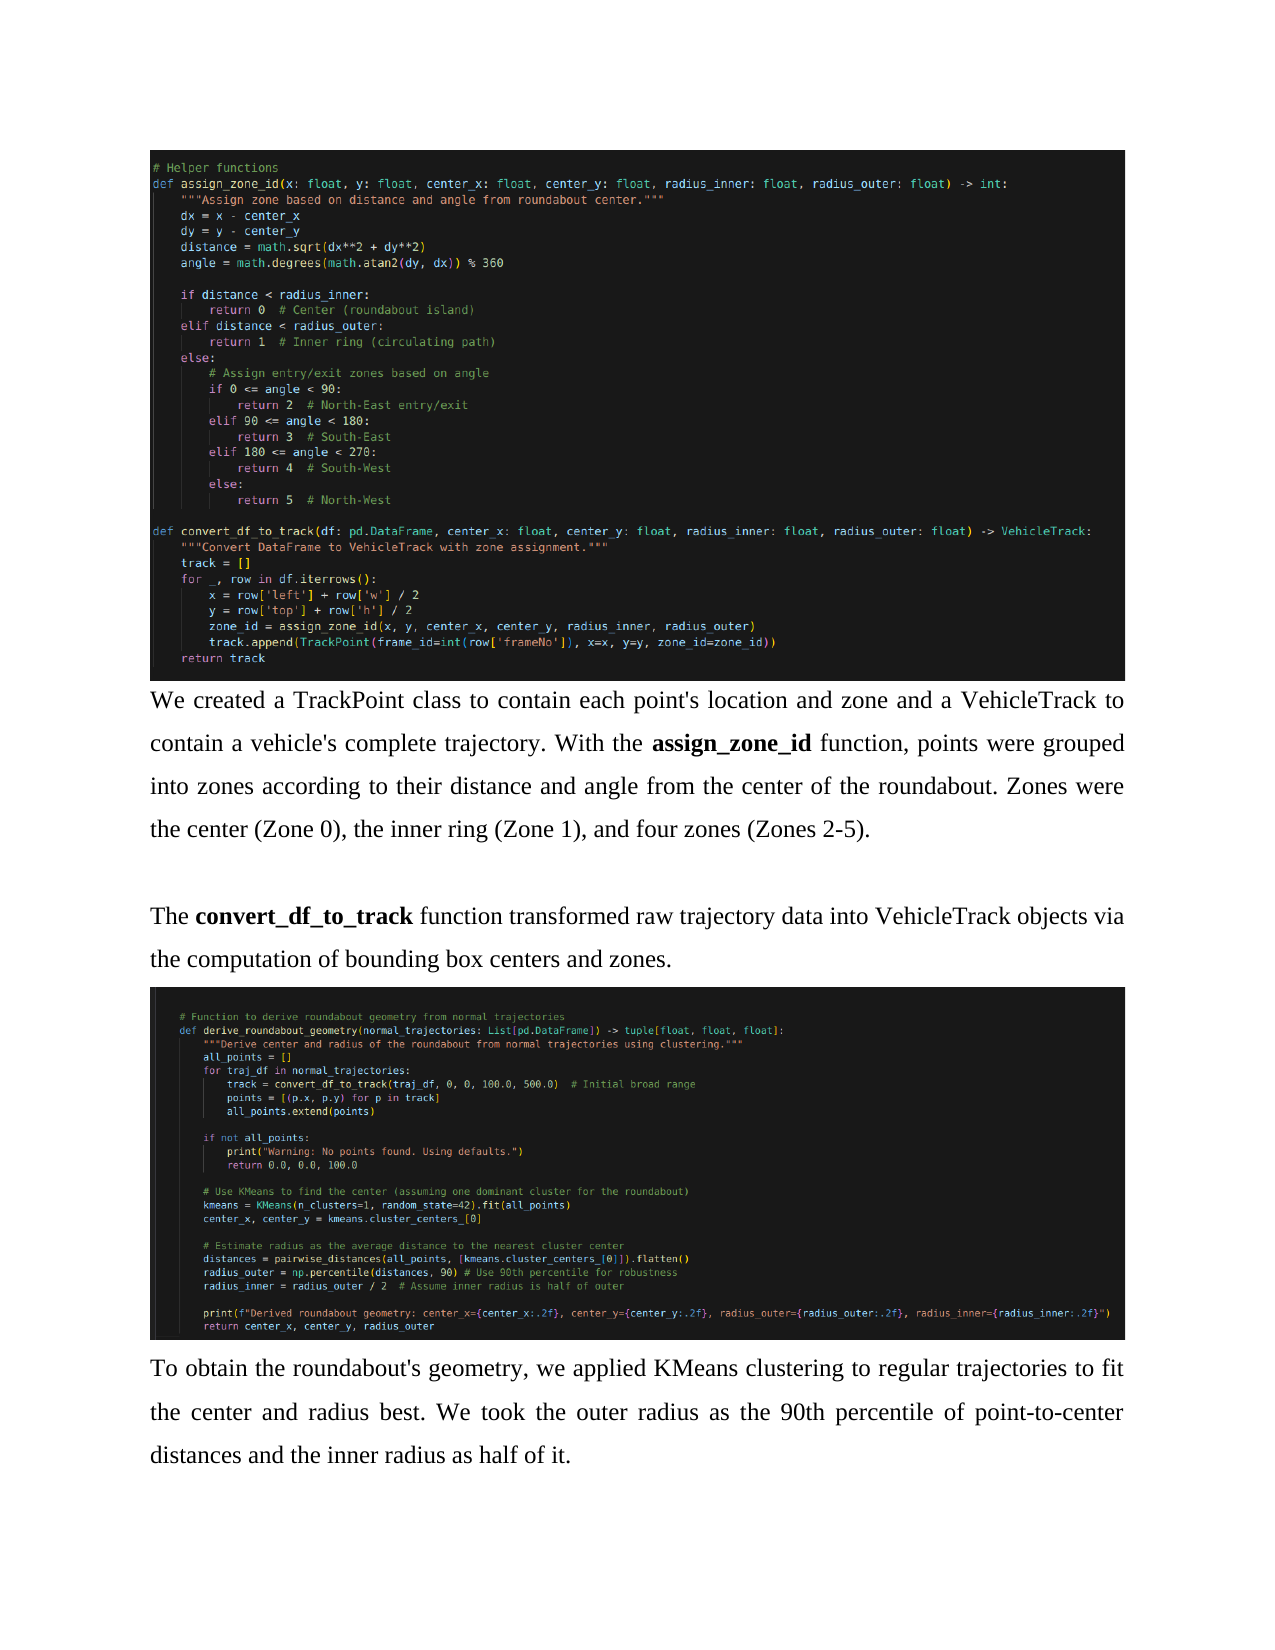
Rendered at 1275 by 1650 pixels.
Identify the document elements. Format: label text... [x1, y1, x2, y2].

text To obtain the roundabout's geometry, we applied KMeans clustering to regular trajectories to fit the center and radius best. We took the outer radius as the 90th percentile of point-to-center distances and the inner radius as half of it. [150, 1353, 1125, 1468]
text The convert_df_to_track function transformed raw trajectory data into VehicleTrack objects via the computation of bounding box centers and zones. [150, 901, 1125, 973]
text We created a TrackPoint class to contain each point's location and zone and a VehicleTrack to contain a vehicle's complete trajectory. With the assign_zone_id function, points were grouped into zones according to their distance and angle from the center of the roundabout. Zones were the center (Zone 0), the inner ring (Zone 1), and four zones (Zones 2-5). [150, 685, 1125, 843]
picture [150, 987, 1125, 1340]
picture [150, 150, 1125, 681]
